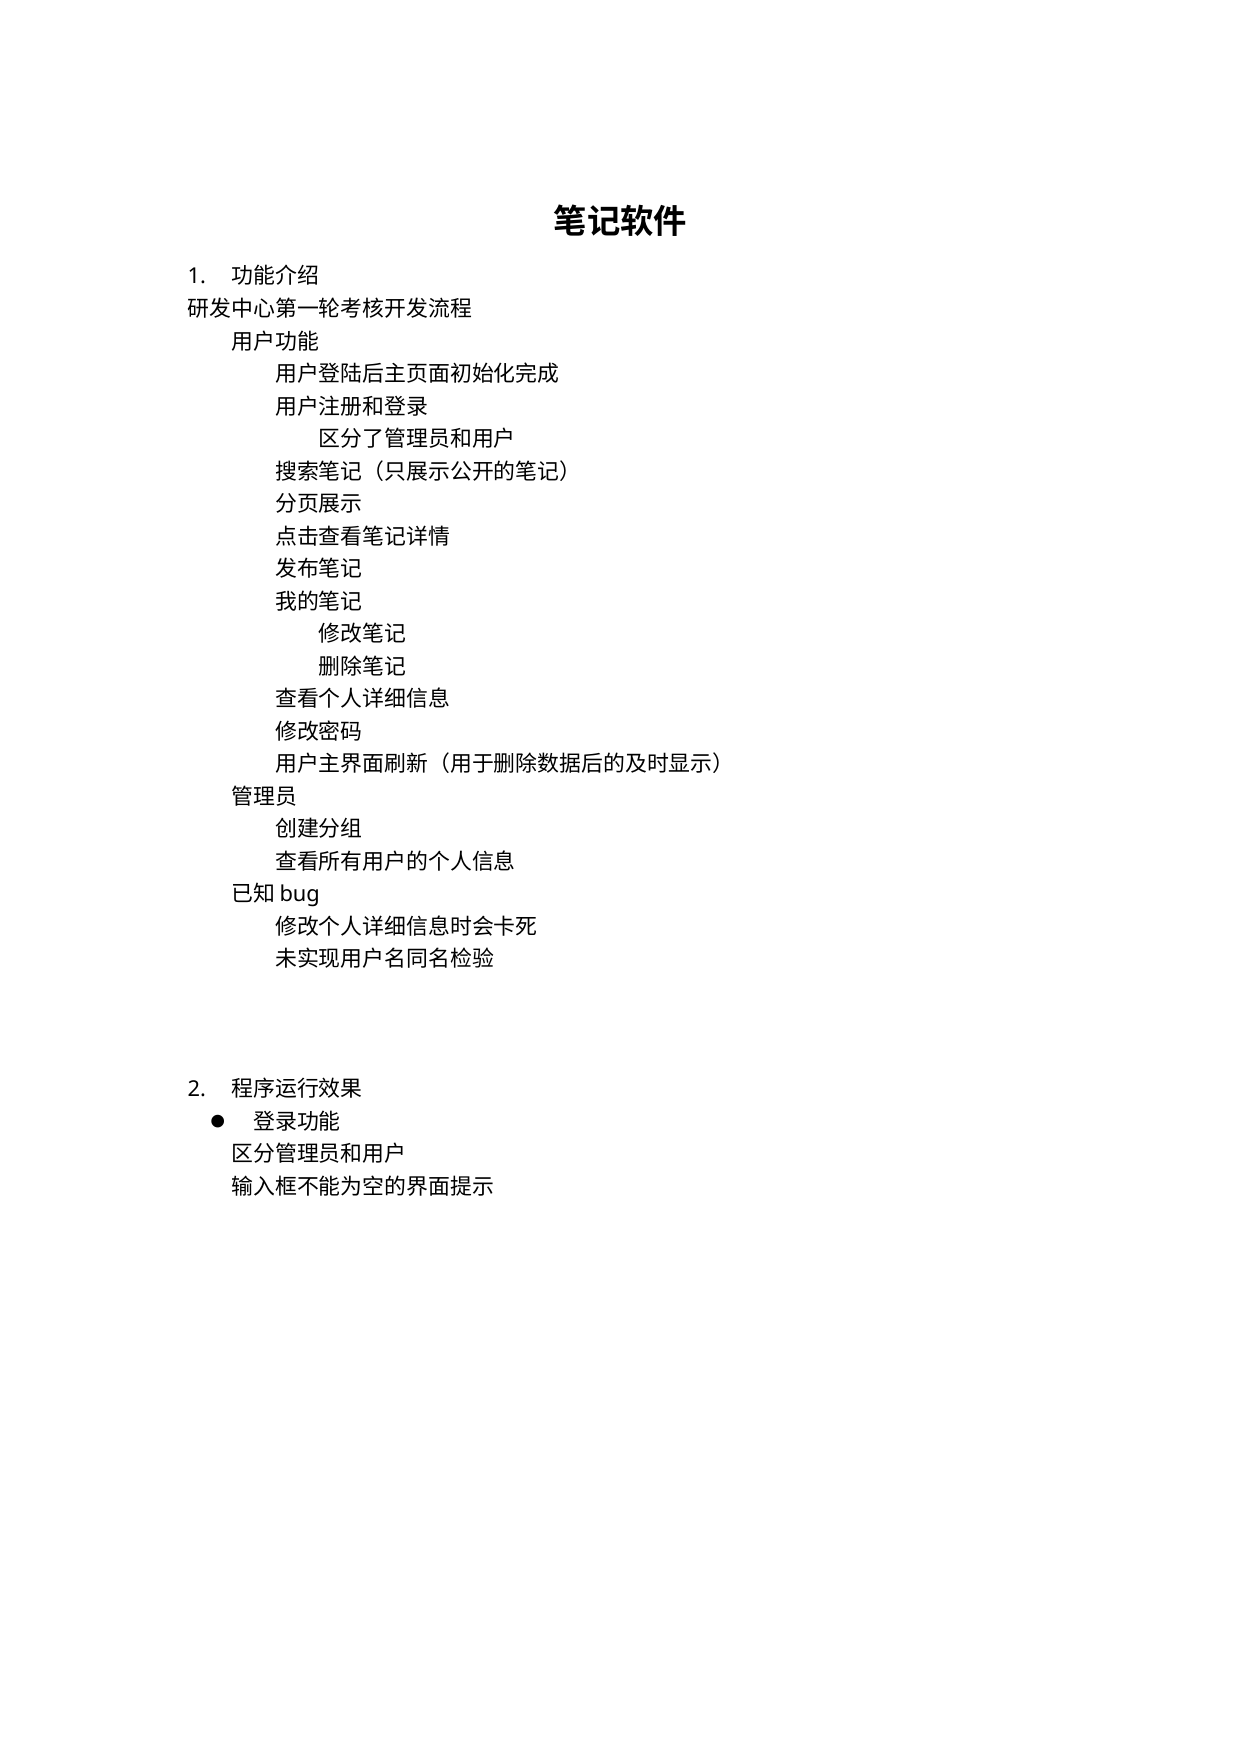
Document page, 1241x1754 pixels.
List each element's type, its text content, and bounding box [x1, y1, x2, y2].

list 功能介绍 [187, 258, 1053, 291]
text 修改密码 [187, 713, 1053, 746]
text 查看所有用户的个人信息 [187, 843, 1053, 876]
text 删除笔记 [187, 648, 1053, 681]
text 修改个人详细信息时会卡死 [187, 908, 1053, 941]
text 我的笔记 [187, 583, 1053, 616]
text 点击查看笔记详情 [187, 518, 1053, 551]
text 用户功能 [187, 323, 1053, 356]
text 管理员 [187, 778, 1053, 811]
text 修改笔记 [187, 616, 1053, 648]
text 区分了管理员和用户 [319, 421, 1053, 453]
text 用户登陆后主页面初始化完成 [187, 356, 1053, 388]
text 用户注册和登录 [187, 388, 1053, 421]
text 研发中心第一轮考核开发流程 [187, 291, 1053, 323]
text 区分管理员和用户 [231, 1136, 1053, 1168]
text 创建分组 [187, 811, 1053, 843]
text 已知bug [187, 876, 1053, 908]
text 查看个人详细信息 [187, 681, 1053, 713]
text 未实现用户名同名检验 [187, 941, 1053, 973]
text 发布笔记 [187, 551, 1053, 583]
list 登录功能 [209, 1103, 1053, 1136]
text 搜索笔记（只展示公开的笔记） [187, 453, 1053, 486]
text 分页展示 [187, 486, 1053, 518]
title 笔记软件 [187, 187, 1053, 252]
text 输入框不能为空的界面提示 [231, 1168, 1053, 1201]
text 用户主界面刷新（用于删除数据后的及时显示） [187, 746, 1053, 778]
list 程序运行效果 [187, 1071, 1053, 1103]
